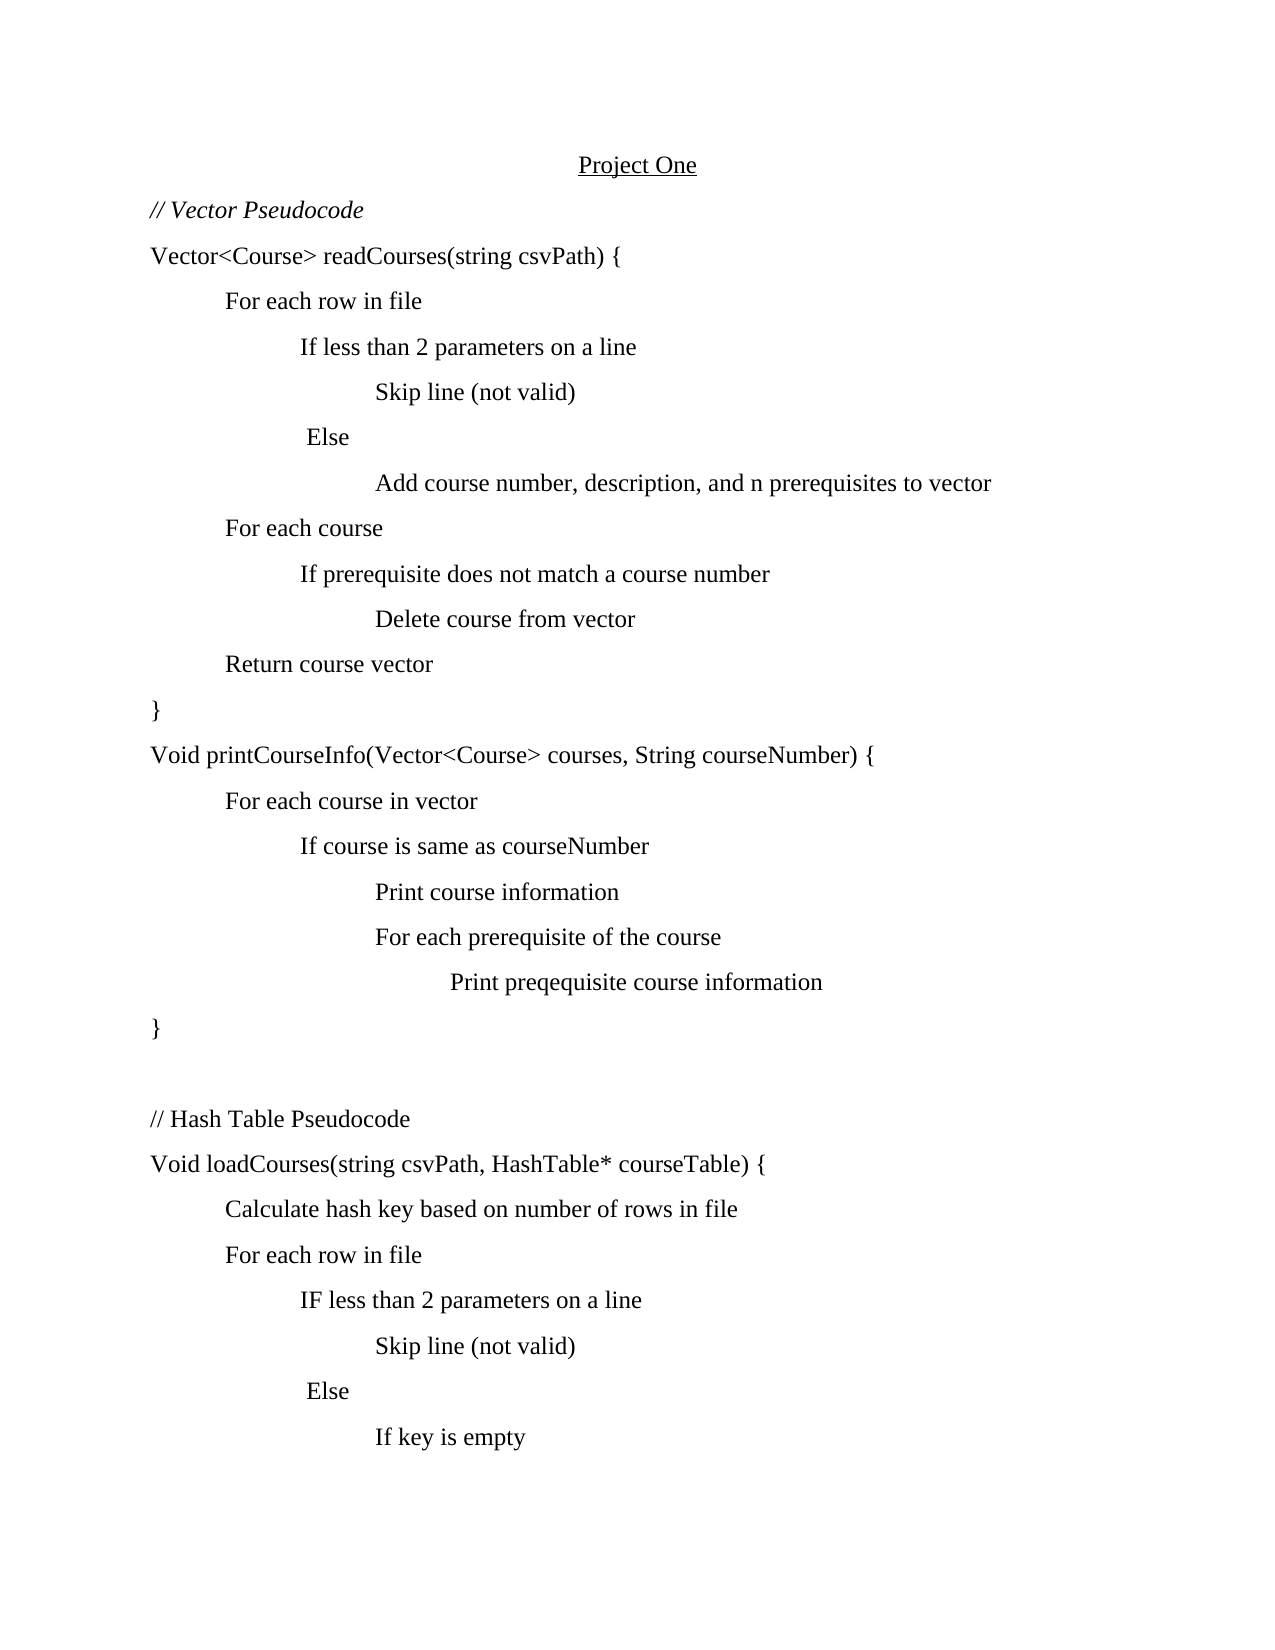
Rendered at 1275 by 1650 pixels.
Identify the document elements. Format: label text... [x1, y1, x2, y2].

text IF less than 2 parameters on a line [150, 1285, 1125, 1314]
text } [150, 1013, 1125, 1042]
text If less than 2 parameters on a line [150, 332, 1125, 360]
text For each row in file [150, 1240, 1125, 1269]
text Print course information [150, 877, 1125, 905]
text For each course in vector [150, 786, 1125, 814]
text Skip line (not valid) [150, 377, 1125, 406]
text Project One [150, 150, 1125, 179]
text Skip line (not valid) [150, 1331, 1125, 1359]
text If course is same as courseNumber [150, 831, 1125, 860]
text // Vector Pseudocode [150, 195, 1125, 224]
text If prerequisite does not match a course number [150, 559, 1125, 587]
text Return course vector [150, 649, 1125, 678]
text Add course number, description, and n prerequisites to vector [150, 468, 1125, 497]
text Void loadCourses(string csvPath, HashTable* courseTable) { [150, 1149, 1125, 1178]
text For each row in file [150, 286, 1125, 315]
text For each course [150, 513, 1125, 542]
text } [150, 695, 1125, 724]
text Else [150, 422, 1125, 451]
text Delete course from vector [150, 604, 1125, 633]
text Vector<Course> readCourses(string csvPath) { [150, 241, 1125, 269]
text Void printCourseInfo(Vector<Course> courses, String courseNumber) { [150, 740, 1125, 769]
text For each prerequisite of the course [150, 922, 1125, 951]
text If key is empty [150, 1422, 1125, 1450]
text // Hash Table Pseudocode [150, 1104, 1125, 1132]
text Print preqequisite course information [150, 967, 1125, 996]
text Else [150, 1376, 1125, 1405]
text Calculate hash key based on number of rows in file [150, 1194, 1125, 1223]
